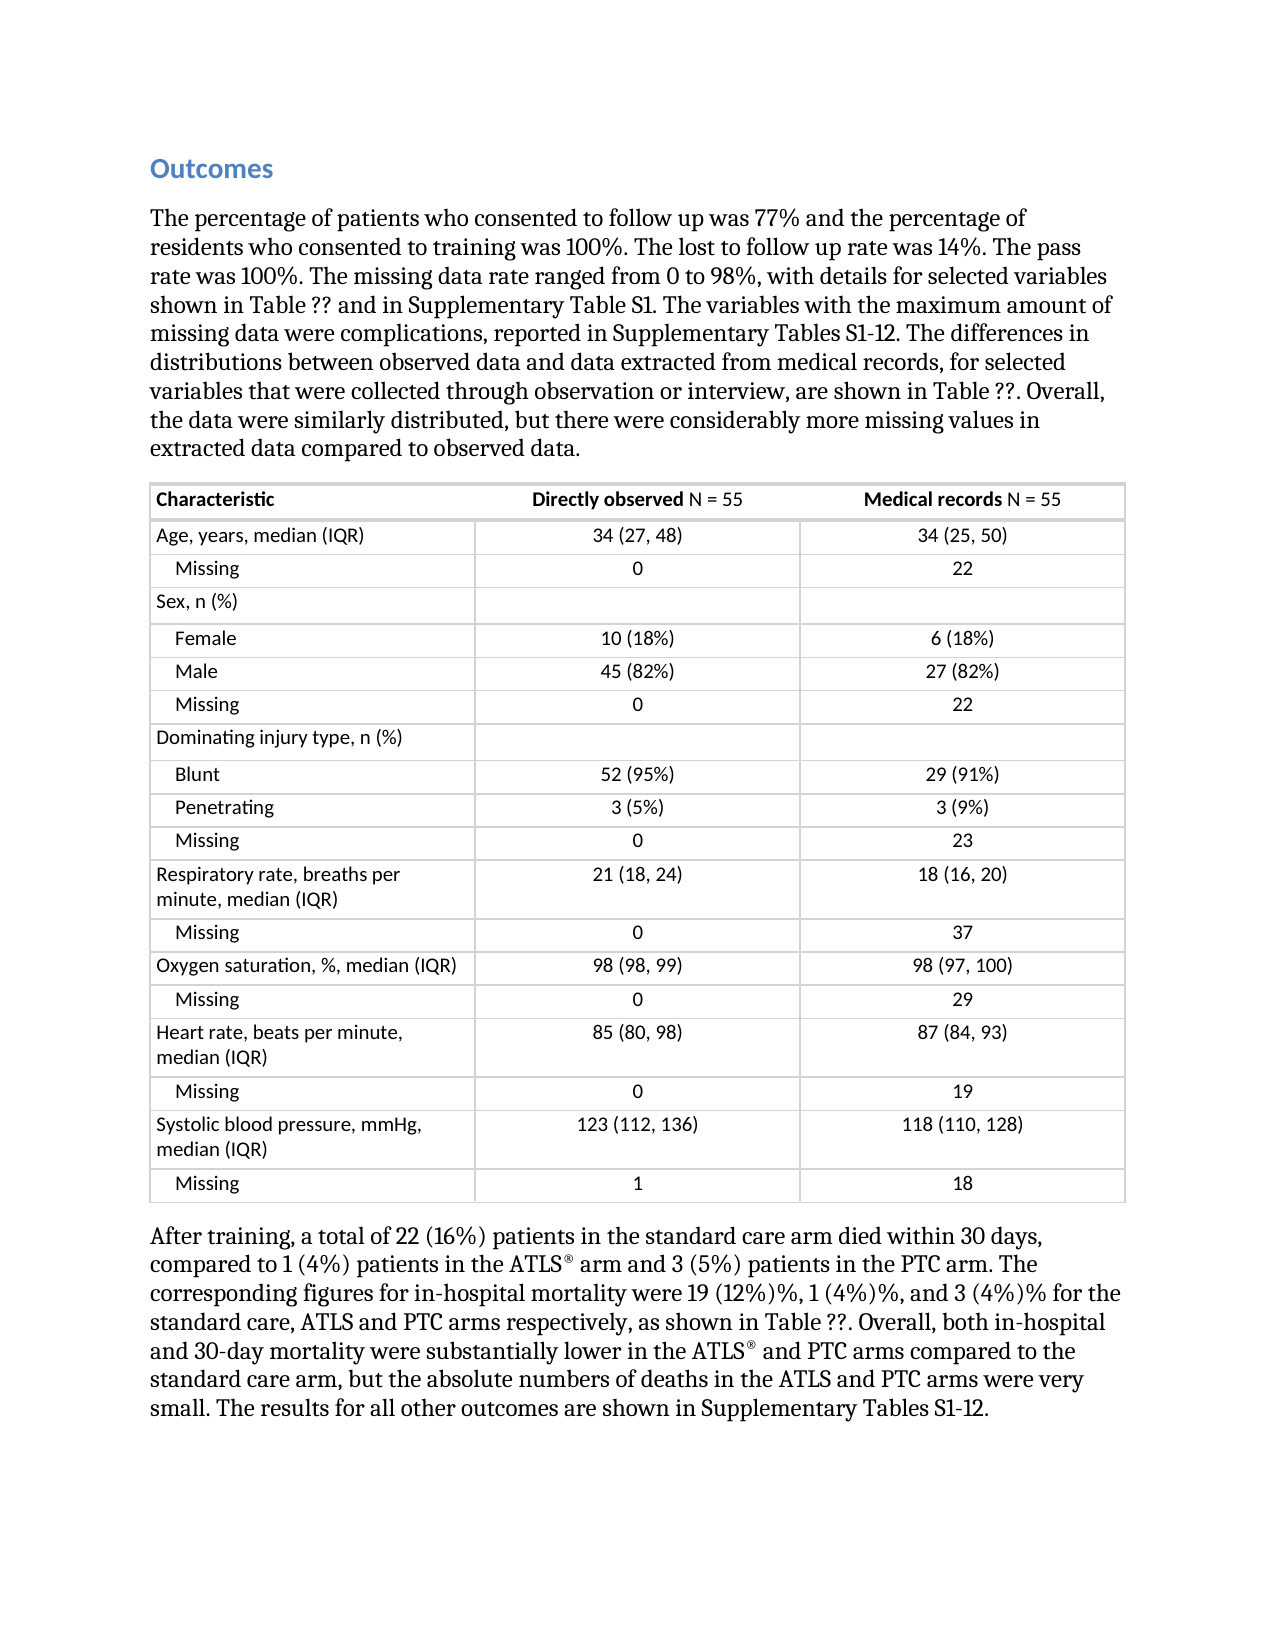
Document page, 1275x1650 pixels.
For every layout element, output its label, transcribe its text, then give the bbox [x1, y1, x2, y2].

table_cell Dominating injury type, n (%) [151, 725, 474, 759]
table_cell 22 [801, 555, 1124, 587]
table_cell Female [151, 625, 474, 657]
table_cell 37 [801, 920, 1124, 951]
table_cell Sex, n (%) [151, 588, 474, 623]
table_cell 10 (18%) [476, 625, 799, 657]
table_header Directly observed N = 55 [475, 486, 800, 518]
table_cell 123 (112, 136) [476, 1111, 799, 1168]
table_cell 34 (25, 50) [801, 522, 1124, 553]
table_cell 3 (9%) [801, 795, 1124, 826]
table_cell Heart rate, beats per minute, median (IQR) [151, 1019, 474, 1076]
table_cell [476, 725, 799, 759]
table_cell 0 [476, 555, 799, 587]
table_cell Missing [151, 555, 474, 587]
table_cell 0 [476, 828, 799, 859]
table_cell Missing [151, 1078, 474, 1109]
table_cell 18 (16, 20) [801, 861, 1124, 918]
table_header Medical records N = 55 [800, 486, 1124, 518]
table_cell 18 [801, 1170, 1124, 1201]
table_cell 29 [801, 986, 1124, 1018]
table_cell Respiratory rate, breaths per minute, median (IQR) [151, 861, 474, 918]
table_cell 118 (110, 128) [801, 1111, 1124, 1168]
table_cell [801, 725, 1124, 759]
table_cell 29 (91%) [801, 761, 1124, 793]
table_cell 45 (82%) [476, 658, 799, 690]
table_cell 1 [476, 1170, 799, 1201]
table_cell Missing [151, 986, 474, 1018]
table_cell Blunt [151, 761, 474, 793]
table_cell 98 (97, 100) [801, 953, 1124, 984]
table_cell Penetrating [151, 795, 474, 826]
text The percentage of patients who consented to follow up was 77% and the percentage of residents who consented to training was 100%. The lost to follow up rate was 14%. The pass rate was 100%. The missing data rate ranged from 0 to 98%, with details for selected variables shown in Table ?? and in Supplementary Table S1. The variables with the maximum amount of missing data were complications, reported in Supplementary Tables S1-12. The differences in distributions between observed data and data extracted from medical records, for selected variables that were collected through observation or interview, are shown in Table ??. Overall, the data were similarly distributed, but there were considerably more missing values in extracted data compared to observed data. [150, 204, 1125, 463]
table_cell Missing [151, 691, 474, 723]
table_cell 85 (80, 98) [476, 1019, 799, 1076]
table_cell Age, years, median (IQR) [151, 522, 474, 553]
table_cell 19 [801, 1078, 1124, 1109]
table_cell Missing [151, 1170, 474, 1201]
table_cell 6 (18%) [801, 625, 1124, 657]
table_cell 52 (95%) [476, 761, 799, 793]
table_cell 21 (18, 24) [476, 861, 799, 918]
subtitle Outcomes [150, 150, 1125, 186]
table_header Characteristic [151, 486, 475, 518]
table_cell 3 (5%) [476, 795, 799, 826]
table_cell 0 [476, 920, 799, 951]
table_cell 0 [476, 986, 799, 1018]
table_cell [801, 588, 1124, 623]
table_cell 27 (82%) [801, 658, 1124, 690]
table_cell Male [151, 658, 474, 690]
text After training, a total of 22 (16%) patients in the standard care arm died within 30 days, compared to 1 (4%) patients in the ATLS® arm and 3 (5%) patients in the PTC arm. The corresponding figures for in-hospital mortality were 19 (12%)%, 1 (4%)%, and 3 (4%)% for the standard care, ATLS and PTC arms respectively, as shown in Table ??. Overall, both in-hospital and 30-day mortality were substantially lower in the ATLS® and PTC arms compared to the standard care arm, but the absolute numbers of deaths in the ATLS and PTC arms were very small. The results for all other outcomes are shown in Supplementary Tables S1-12. [150, 1222, 1125, 1423]
table_cell [476, 588, 799, 623]
table_cell 0 [476, 1078, 799, 1109]
table_cell 22 [801, 691, 1124, 723]
table_cell Missing [151, 920, 474, 951]
table_cell Systolic blood pressure, mmHg, median (IQR) [151, 1111, 474, 1168]
table_cell 34 (27, 48) [476, 522, 799, 553]
table_cell 87 (84, 93) [801, 1019, 1124, 1076]
table_cell 98 (98, 99) [476, 953, 799, 984]
table_cell Oxygen saturation, %, median (IQR) [151, 953, 474, 984]
table_cell Missing [151, 828, 474, 859]
table_cell 23 [801, 828, 1124, 859]
table_cell 0 [476, 691, 799, 723]
